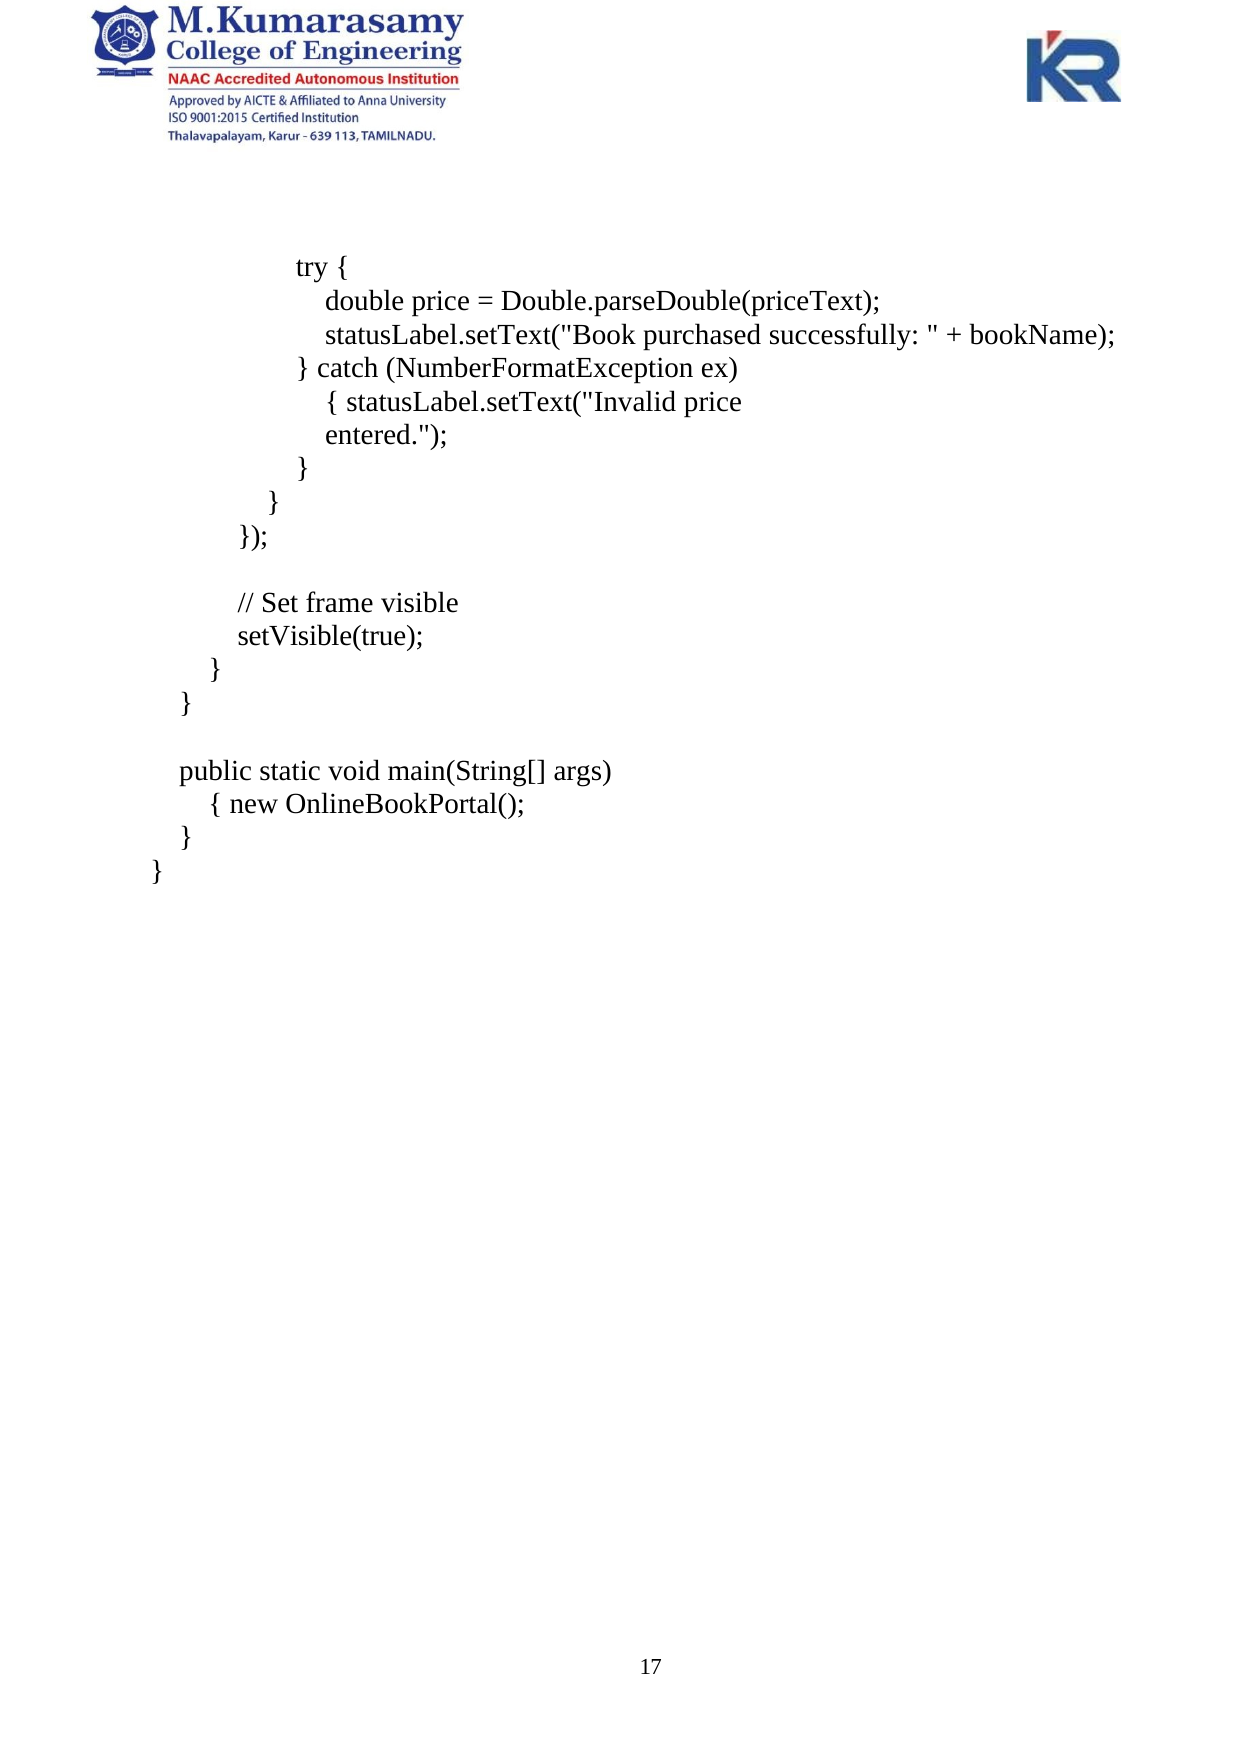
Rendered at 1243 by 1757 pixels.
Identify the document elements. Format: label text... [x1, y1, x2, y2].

text // Set frame visible setVisible(true); [237, 585, 611, 652]
text public static void main(String[] args) { new OnlineBookPortal(); [179, 753, 676, 820]
text try { [296, 250, 1198, 283]
text } [266, 484, 1198, 518]
text } catch (NumberFormatException ex) { statusLabel.setText("Invalid price entered."); [296, 350, 858, 451]
text } [179, 820, 1198, 853]
text } [150, 853, 1198, 887]
picture [86, 0, 470, 152]
text } [296, 451, 1198, 484]
text } [208, 652, 1198, 686]
picture [1026, 30, 1122, 102]
text } [179, 686, 1198, 719]
text }); [237, 518, 1198, 552]
text double price = Double.parseDouble(priceText); statusLabel.setText("Book purchased successfully: " + bookName); [325, 283, 1153, 350]
